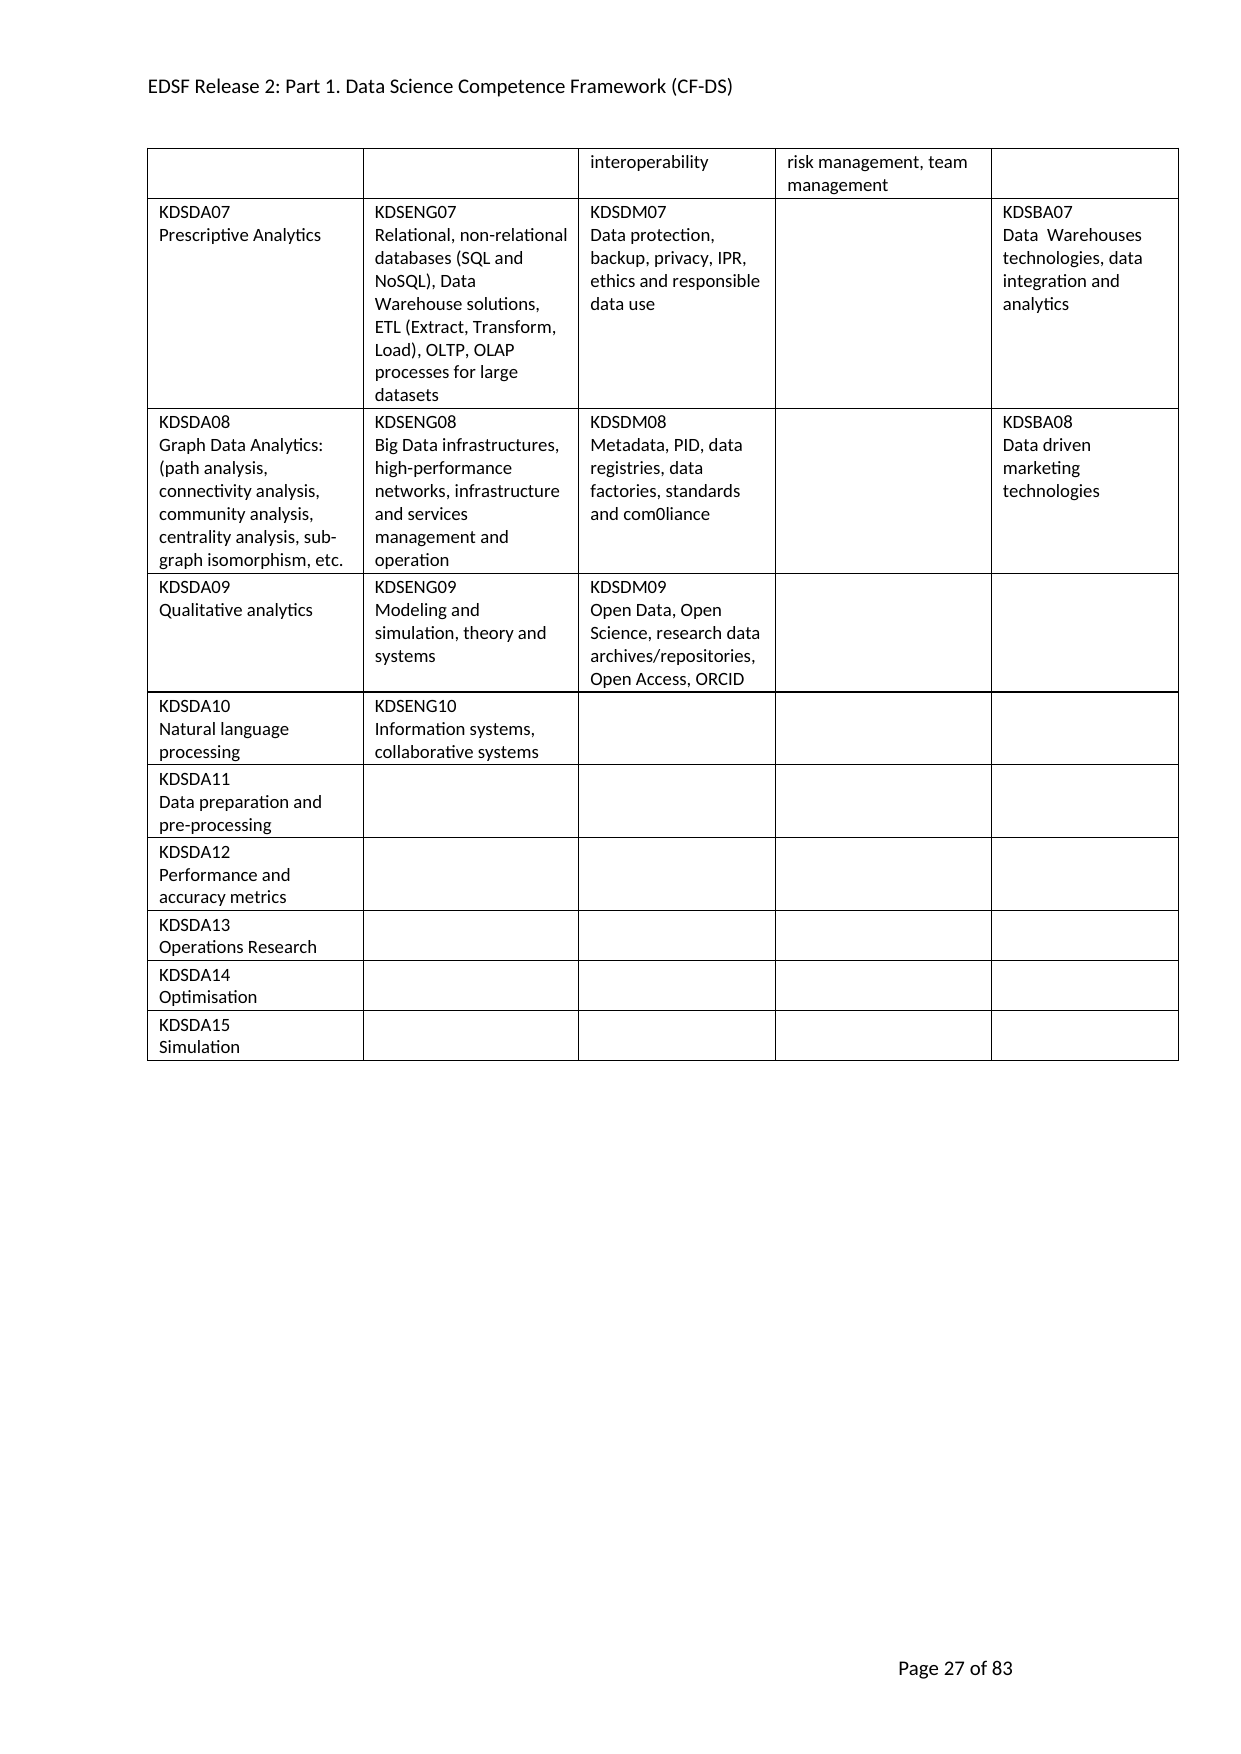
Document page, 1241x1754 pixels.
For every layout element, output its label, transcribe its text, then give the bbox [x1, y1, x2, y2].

table_cell KDSDM08 Metadata, PID, data registries, data factories, standards and com0liance [579, 409, 775, 573]
table_cell [992, 693, 1178, 764]
table_cell [579, 961, 775, 1010]
table_cell KDSDM09 Open Data, Open Science, research data archives/repositories, Open Access, ORCID [579, 574, 775, 691]
table_cell KDSDM07 Data protection, backup, privacy, IPR, ethics and responsible data use [579, 199, 775, 408]
table_cell [992, 961, 1178, 1010]
table_cell KDSDA15 Simulation [148, 1011, 363, 1060]
table_cell KDSENG07 Relational, non-relational databases (SQL and NoSQL), Data Warehouse solutions, ETL (Extract, Transform, Load), OLTP, OLAP processes for large datasets [364, 199, 578, 408]
table_cell KDSENG08 Big Data infrastructures, high-performance networks, infrastructure and services management and operation [364, 409, 578, 573]
table_cell KDSDA11 Data preparation and pre-processing [148, 765, 363, 837]
table_cell [776, 409, 991, 573]
table_cell KDSDA08 Graph Data Analytics: (path analysis, connectivity analysis, community analysis, centrality analysis, sub-graph isomorphism, etc. [148, 409, 363, 573]
table_cell [364, 765, 578, 837]
table_cell [992, 765, 1178, 837]
table_cell [364, 961, 578, 1010]
table_cell [579, 1011, 775, 1060]
table_cell KDSDA10 Natural language processing [148, 693, 363, 764]
table_cell KDSDA14 Optimisation [148, 961, 363, 1010]
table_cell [776, 149, 991, 198]
table_cell [776, 1011, 991, 1060]
table_cell KDSDA07 Prescriptive Analytics [148, 199, 363, 408]
table_cell KDSDA09 Qualitative analytics [148, 574, 363, 691]
table_cell KDSDA12 Performance and accuracy metrics [148, 838, 363, 910]
table_cell KDSENG10 Information systems, collaborative systems [364, 693, 578, 764]
table_cell KDSENG09 Modeling and simulation, theory and systems [364, 574, 578, 691]
table_cell [579, 765, 775, 837]
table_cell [364, 149, 578, 198]
table_cell [776, 838, 991, 910]
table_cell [579, 149, 775, 198]
table_cell [776, 911, 991, 960]
table_cell [776, 961, 991, 1010]
table_cell [364, 1011, 578, 1060]
table_cell KDSDA13 Operations Research [148, 911, 363, 960]
table_cell [579, 838, 775, 910]
table_cell [992, 1011, 1178, 1060]
table_cell [776, 693, 991, 764]
table_cell [364, 838, 578, 910]
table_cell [148, 149, 363, 198]
table_cell KDSBA07 Data Warehouses technologies, data integration and analytics [992, 199, 1178, 408]
table_cell [992, 574, 1178, 691]
table_cell KDSBA08 Data driven marketing technologies [992, 409, 1178, 573]
table_cell [776, 765, 991, 837]
table_cell [992, 911, 1178, 960]
table_cell [364, 911, 578, 960]
table_cell [992, 838, 1178, 910]
table_cell [776, 199, 991, 408]
table_cell [579, 911, 775, 960]
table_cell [992, 149, 1178, 198]
table_cell [776, 574, 991, 691]
table_cell [579, 693, 775, 764]
